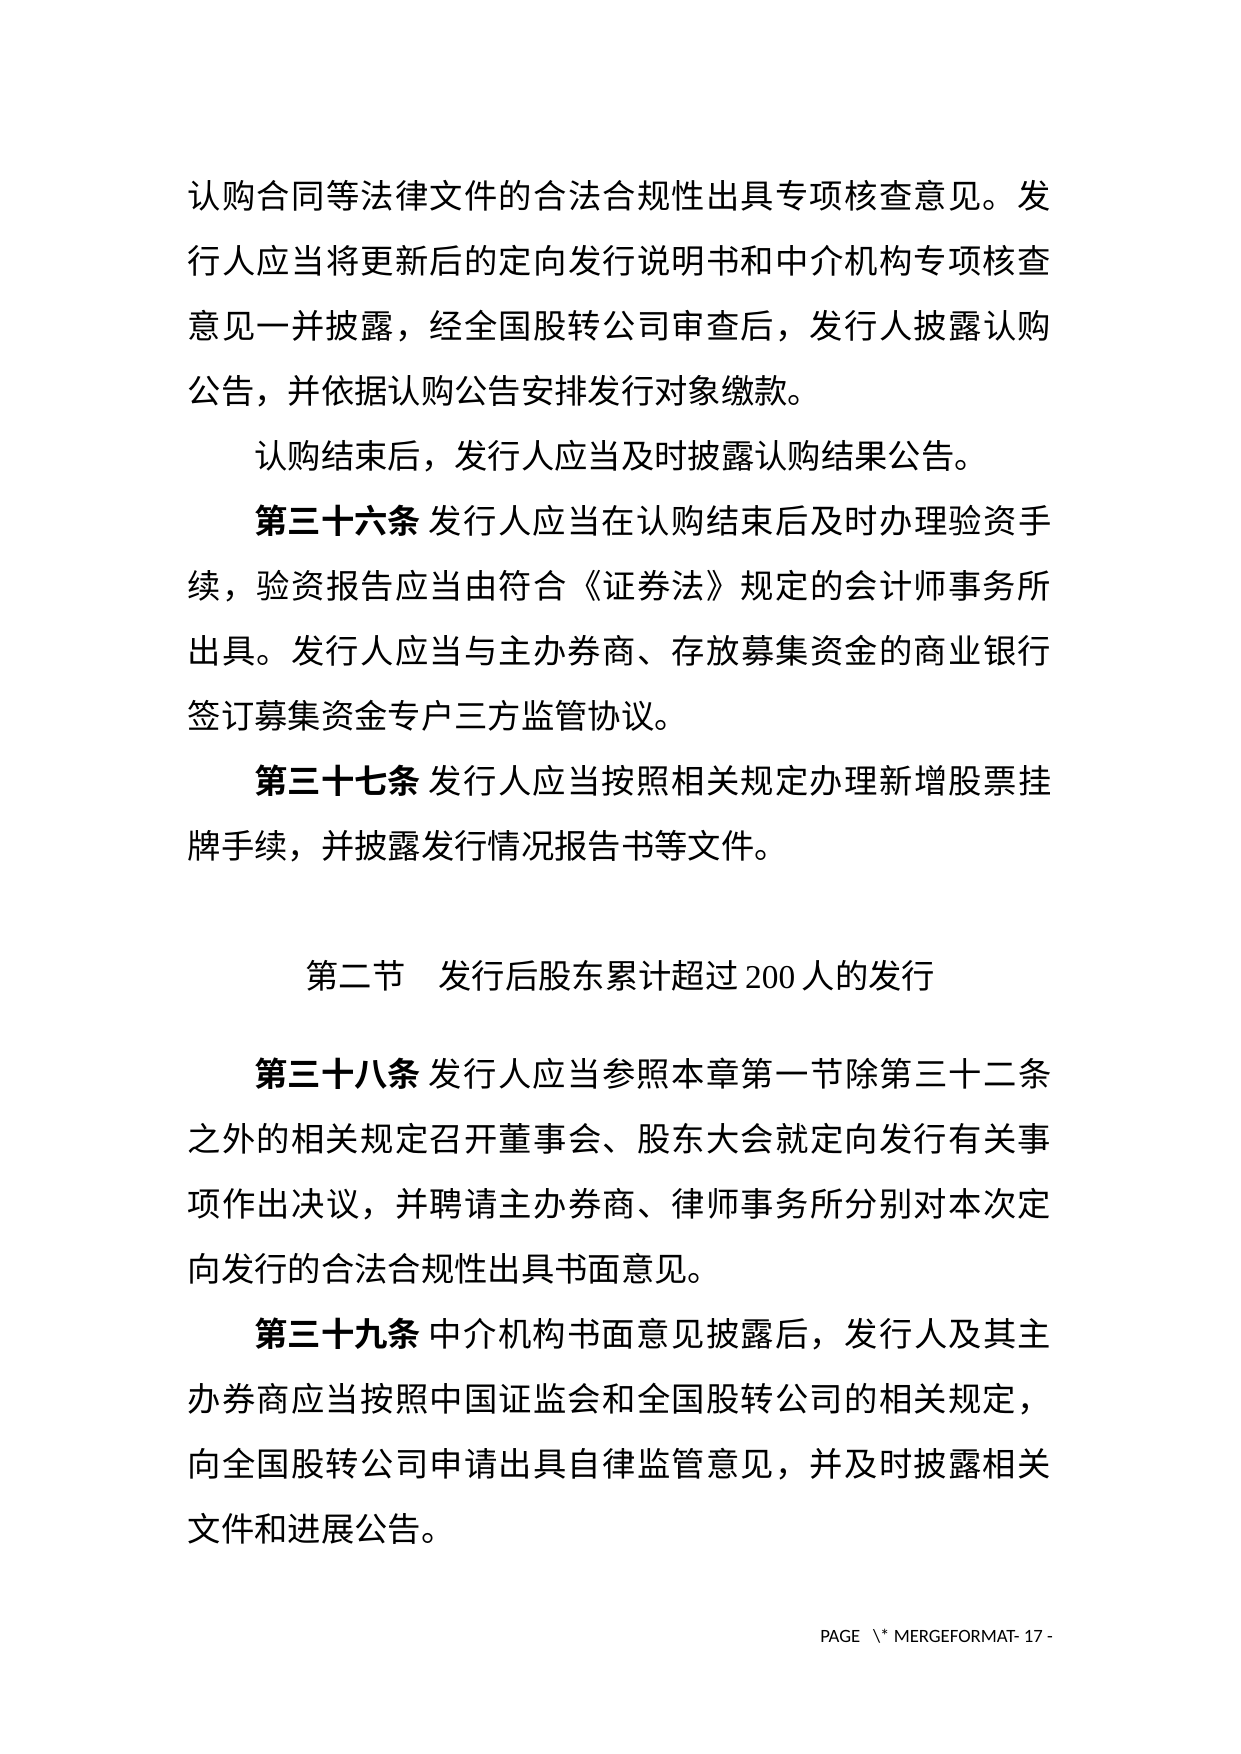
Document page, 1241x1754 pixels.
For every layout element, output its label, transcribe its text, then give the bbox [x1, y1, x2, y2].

text 认购结束后，发行人应当及时披露认购结果公告。 [187, 422, 1053, 487]
list 发行人应当在认购结束后及时办理验资手续，验资报告应当由符合《证券法》规定的会计师事务所出具。发行人应当与主办券商、存放募集资金的商业银行签订募集资金专户三方监管协议。 [187, 487, 1053, 747]
list 发行人应当参照本章第一节除第三十二条之外的相关规定召开董事会、股东大会就定向发行有关事项作出决议，并聘请主办券商、律师事务所分别对本次定向发行的合法合规性出具书面意见。 [187, 1039, 1053, 1299]
list 发行后股东累计超过200人的发行 [187, 942, 1053, 1007]
list 发行人应当按照相关规定办理新增股票挂牌手续，并披露发行情况报告书等文件。 [187, 747, 1053, 877]
list 中介机构书面意见披露后，发行人及其主办券商应当按照中国证监会和全国股转公司的相关规定，向全国股转公司申请出具自律监管意见，并及时披露相关文件和进展公告。 [187, 1299, 1053, 1559]
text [187, 162, 1053, 422]
